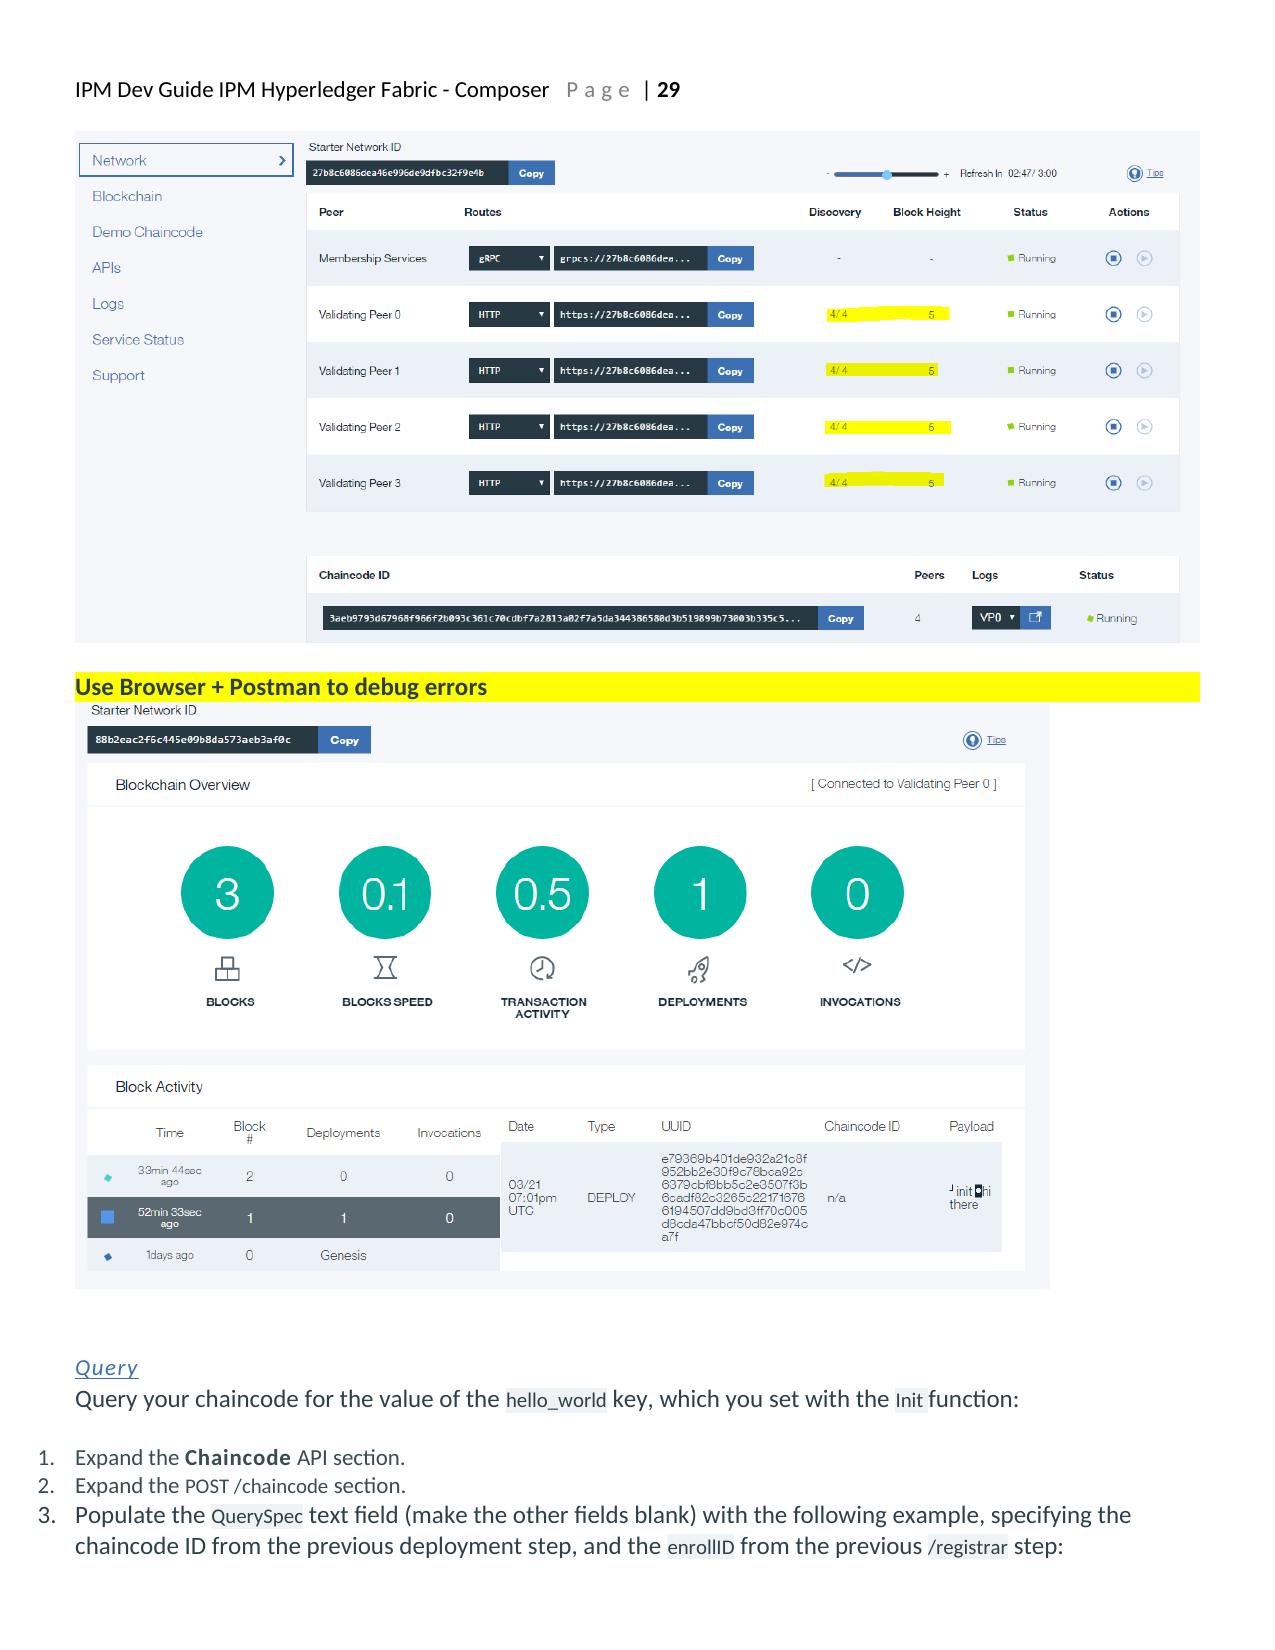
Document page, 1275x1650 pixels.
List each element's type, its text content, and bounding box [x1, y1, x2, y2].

picture [75, 131, 1200, 643]
text Query your chaincode for the value of the hello_world key, which you set with the Init function: [75, 1384, 1200, 1414]
list Expand the POST /chaincode section. [37, 1471, 1200, 1499]
picture [75, 702, 1050, 1289]
list Populate the QuerySpec text field (make the other fields blank) with the following example, specifying the chaincode ID from the previous deployment step, and the enrollID from the previous /registrar step: [37, 1499, 1200, 1560]
text Use Browser + Postman to debug errors [75, 672, 1200, 702]
subtitle Query [75, 1353, 1200, 1381]
list Expand the Chaincode API section. [37, 1443, 1200, 1471]
